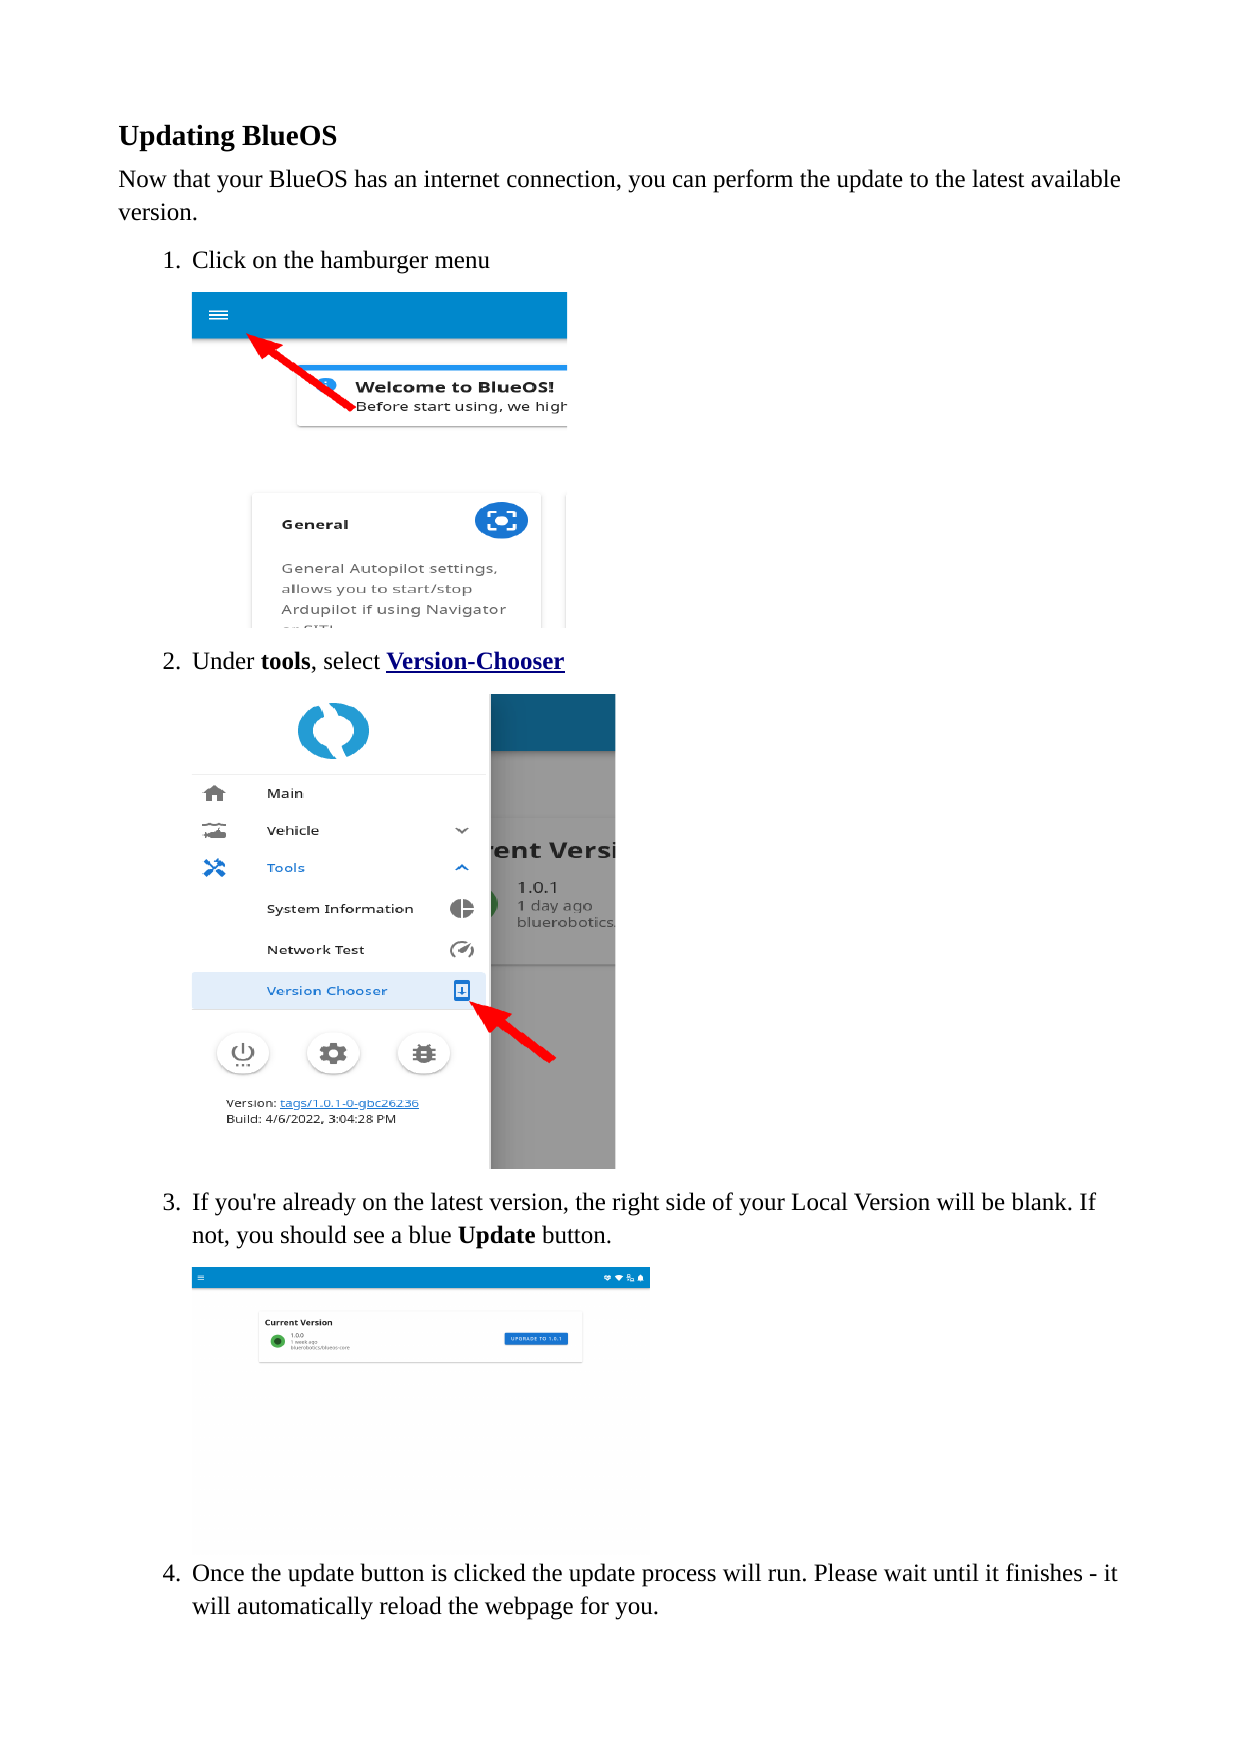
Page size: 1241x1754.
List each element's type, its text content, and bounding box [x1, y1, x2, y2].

list If you're already on the latest version, the right side of your Local Version will be blank. If not, you should see a blue Update button. [162, 1187, 1122, 1249]
subtitle Updating BlueOS [118, 118, 1122, 152]
list Under tools, select Version-Chooser [162, 646, 1122, 675]
picture [191, 1289, 650, 1555]
text Now that your BlueOS has an internet connection, you can perform the update to the latest available version. [118, 164, 1122, 226]
picture [191, 335, 568, 628]
list Click on the hamburger menu [162, 245, 1122, 273]
list Once the update button is clicked the update process will run. Please wait until it finishes - it will automatically reload the webpage for you. [162, 1558, 1122, 1620]
picture [191, 694, 616, 1169]
